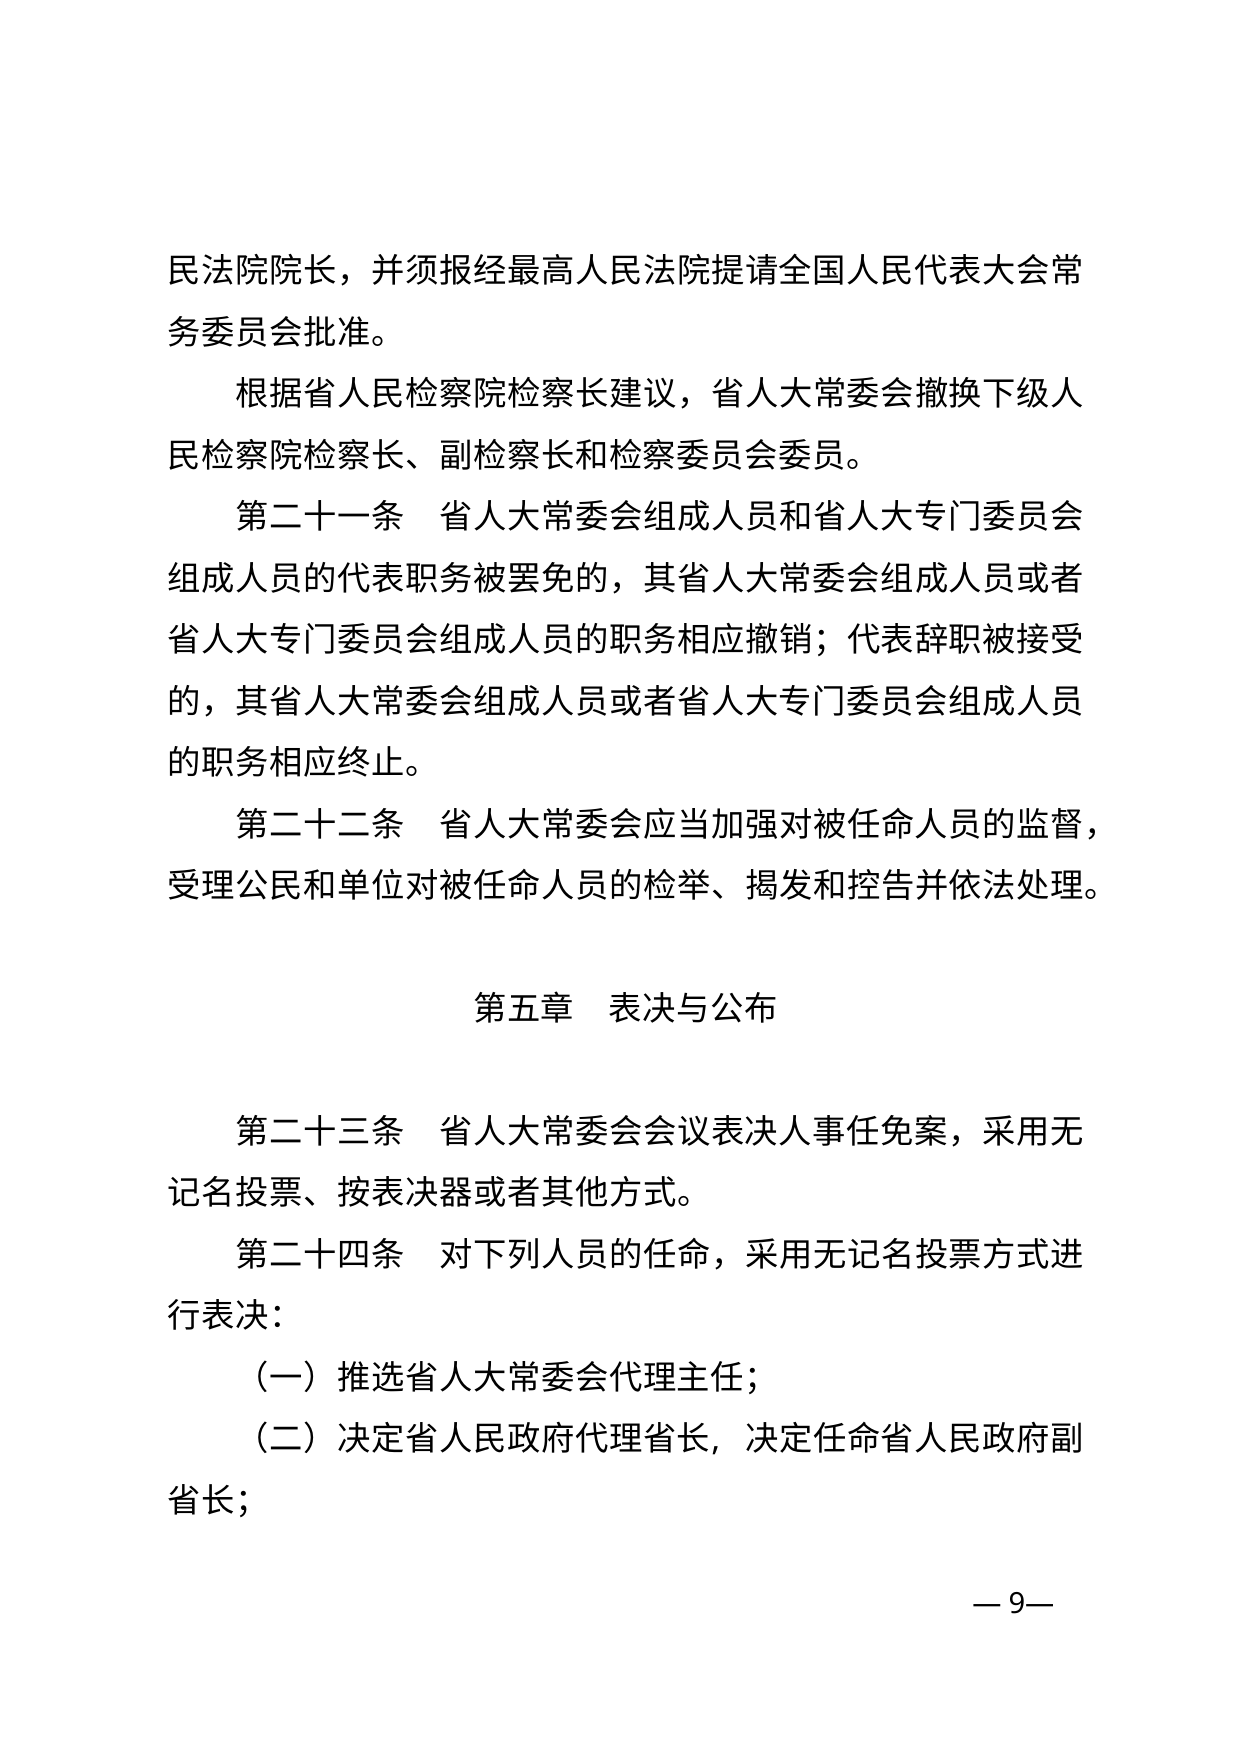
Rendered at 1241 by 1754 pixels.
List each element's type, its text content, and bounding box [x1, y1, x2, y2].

text 第二十三条 省人大常委会会议表决人事任免案，采用无记名投票、按表决器或者其他方式。 [168, 1098, 1084, 1221]
text 第二十一条 省人大常委会组成人员和省人大专门委员会组成人员的代表职务被罢免的，其省人大常委会组成人员或者省人大专门委员会组成人员的职务相应撤销；代表辞职被接受的，其省人大常委会组成人员或者省人大专门委员会组成人员的职务相应终止。 [168, 483, 1084, 791]
text 第二十四条 对下列人员的任命，采用无记名投票方式进行表决： [168, 1221, 1084, 1344]
text 根据省人民检察院检察长建议，省人大常委会撤换下级人民检察院检察长、副检察长和检察委员会委员。 [168, 361, 1084, 483]
text 第五章 表决与公布 [168, 975, 1084, 1037]
text 第二十二条 省人大常委会应当加强对被任命人员的监督，受理公民和单位对被任命人员的检举、揭发和控告并依法处理。 [168, 791, 1084, 914]
text （一）推选省人大常委会代理主任； [168, 1344, 1084, 1405]
text （二）决定省人民政府代理省长,决定任命省人民政府副省长； [168, 1405, 1084, 1528]
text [168, 238, 1084, 361]
